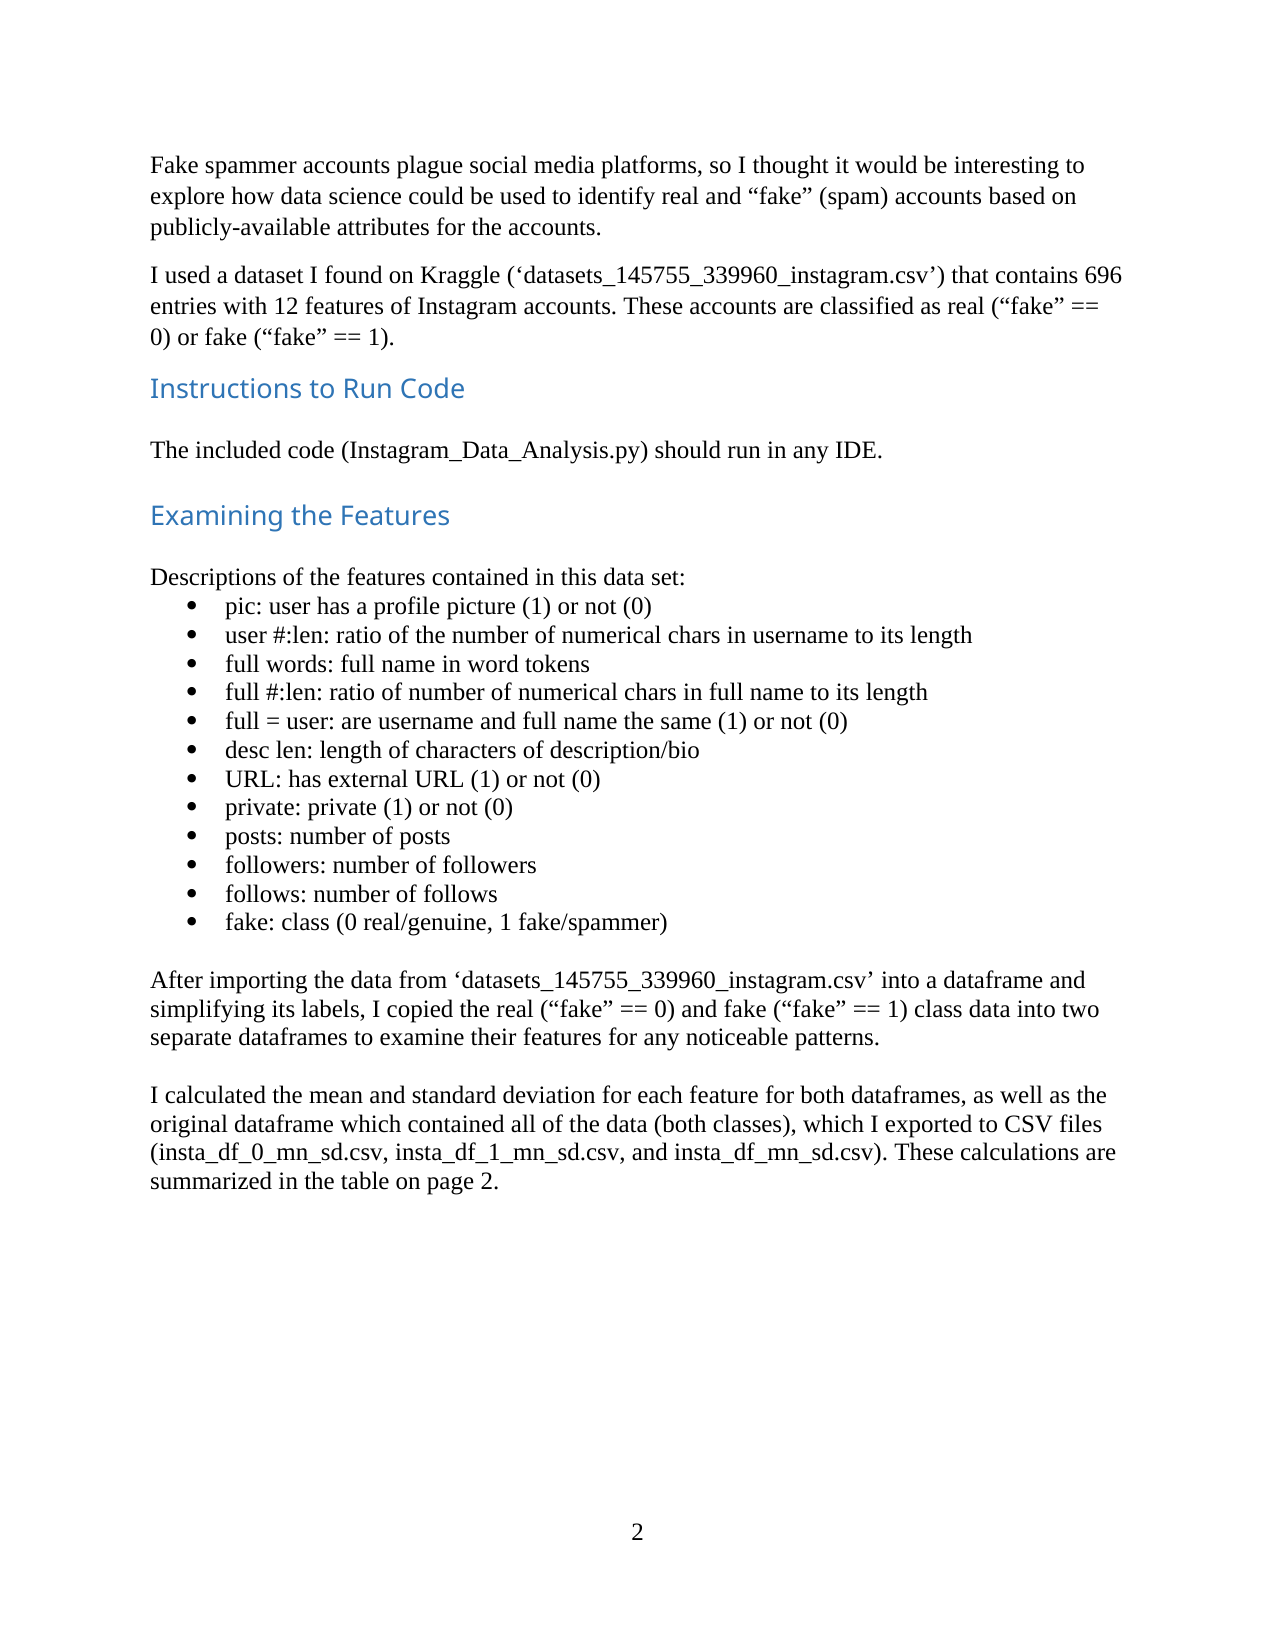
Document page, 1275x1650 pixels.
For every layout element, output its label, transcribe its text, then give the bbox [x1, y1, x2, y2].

text Descriptions of the features contained in this data set: [150, 562, 1125, 591]
text I calculated the mean and standard deviation for each feature for both dataframes, as well as the original dataframe which contained all of the data (both classes), which I exported to CSV files (insta_df_0_mn_sd.csv, insta_df_1_mn_sd.csv, and insta_df_mn_sd.csv). These calculations are summarized in the table on page 2. [150, 1080, 1125, 1195]
list user #:len: ratio of the number of numerical chars in username to its length [187, 620, 1125, 649]
text The included code (Instagram_Data_Analysis.py) should run in any IDE. [150, 435, 1125, 464]
list pic: user has a profile picture (1) or not (0) [187, 591, 1125, 620]
list follows: number of follows [187, 879, 1125, 907]
subtitle Examining the Features [150, 497, 1125, 534]
list full = user: are username and full name the same (1) or not (0) [187, 706, 1125, 735]
list full #:len: ratio of number of numerical chars in full name to its length [187, 677, 1125, 706]
text After importing the data from ‘datasets_145755_339960_instagram.csv’ into a dataframe and simplifying its labels, I copied the real (“fake” == 0) and fake (“fake” == 1) class data into two separate dataframes to examine their features for any noticeable patterns. [150, 965, 1125, 1051]
list URL: has external URL (1) or not (0) [187, 764, 1125, 792]
subtitle Instructions to Run Code [150, 369, 1125, 406]
list full words: full name in word tokens [187, 649, 1125, 677]
list private: private (1) or not (0) [187, 792, 1125, 821]
text I used a dataset I found on Kraggle (‘datasets_145755_339960_instagram.csv’) that contains 696 entries with 12 features of Instagram accounts. These accounts are classified as real (“fake” == 0) or fake (“fake” == 1). [150, 260, 1125, 351]
list posts: number of posts [187, 821, 1125, 850]
list followers: number of followers [187, 850, 1125, 879]
list desc len: length of characters of description/bio [187, 735, 1125, 764]
list fake: class (0 real/genuine, 1 fake/spammer) [187, 907, 1125, 936]
text Fake spammer accounts plague social media platforms, so I thought it would be interesting to explore how data science could be used to identify real and “fake” (spam) accounts based on publicly-available attributes for the accounts. [150, 150, 1125, 241]
